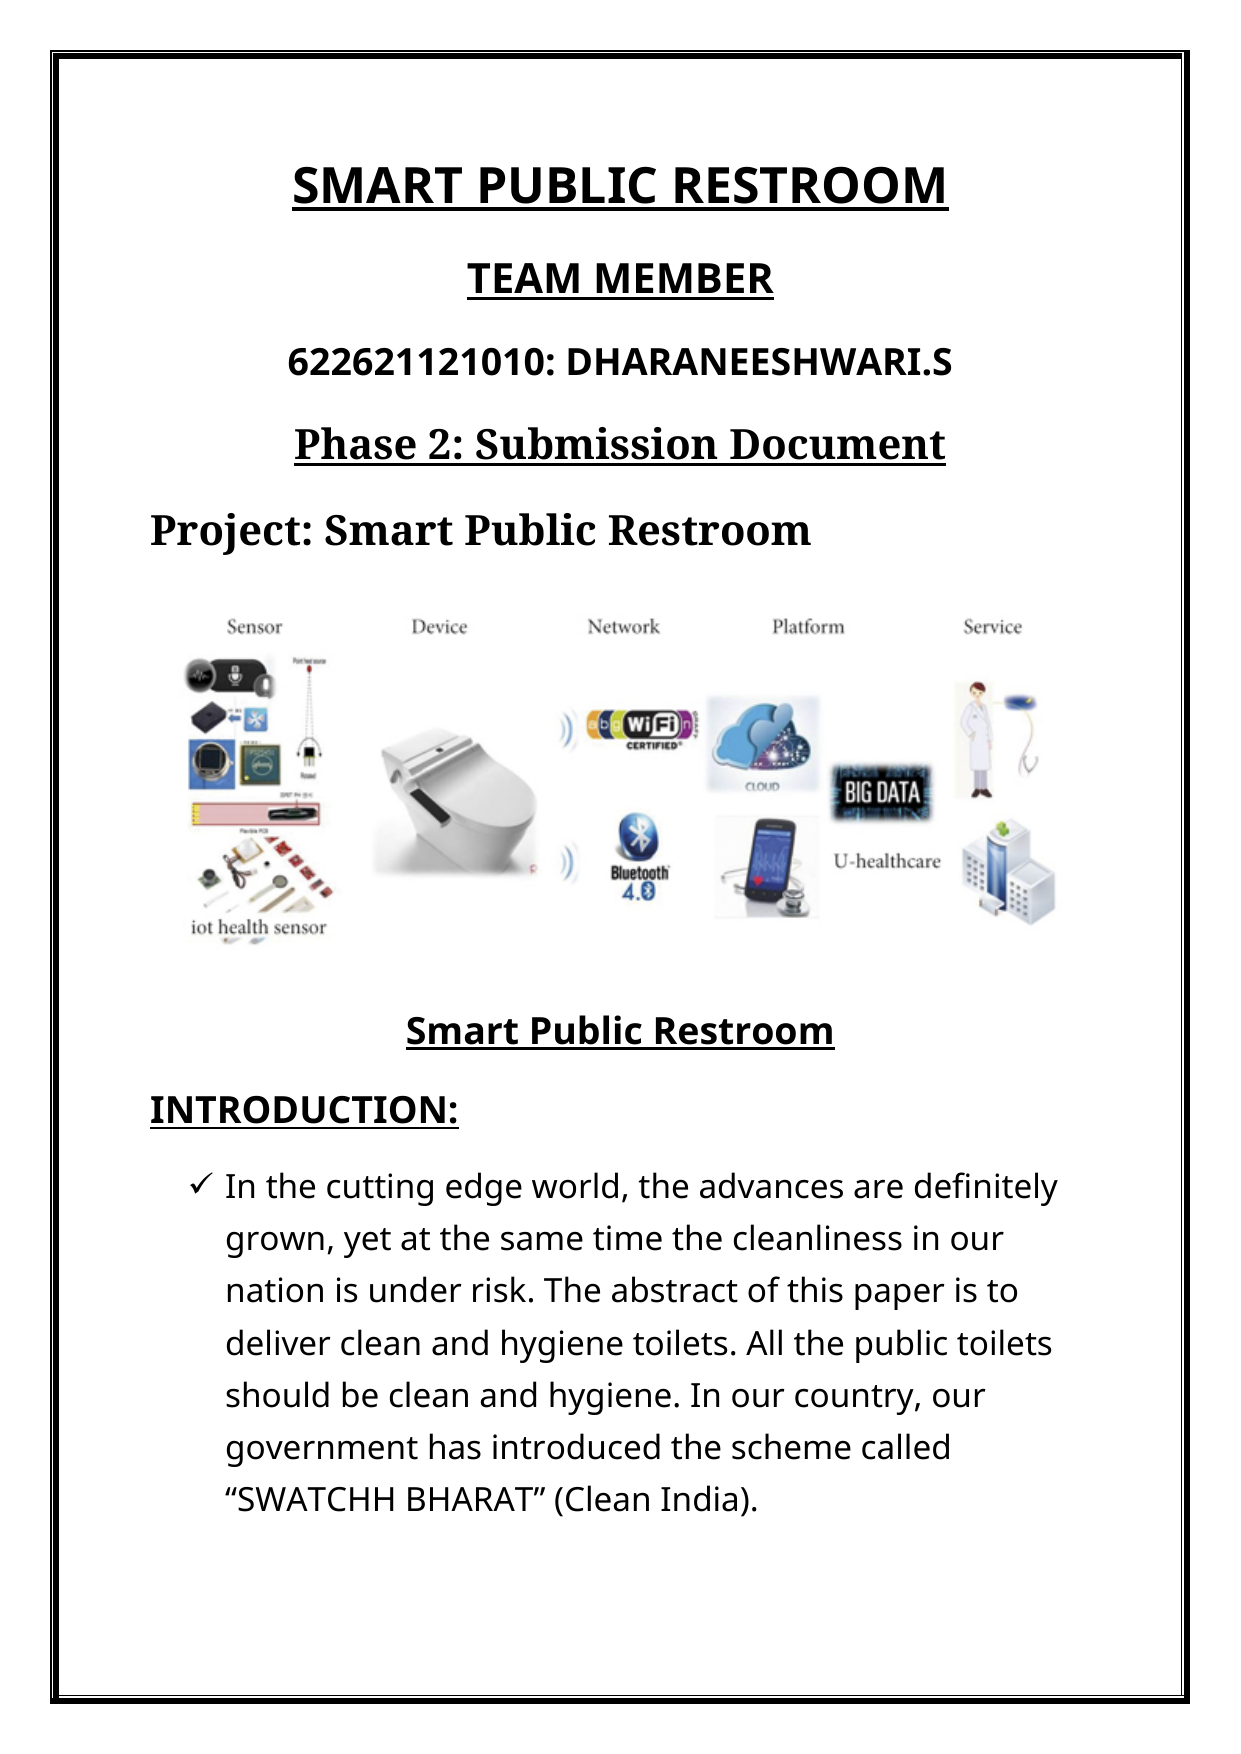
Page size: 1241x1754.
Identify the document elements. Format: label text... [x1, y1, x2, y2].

text Smart Public Restroom [150, 1004, 1090, 1055]
text TEAM MEMBER [150, 249, 1090, 306]
text Project: Smart Public Restroom [150, 501, 1090, 557]
text Phase 2: Submission Document [150, 415, 1090, 471]
text SMART PUBLIC RESTROOM [150, 150, 1090, 218]
text INTRODUCTION: [150, 1083, 1090, 1134]
list In the cutting edge world, the advances are definitely grown, yet at the same time the cleanliness in our nation is under risk. The abstract of this paper is to deliver clean and hygiene toilets. All the public toilets should be clean and hygiene. In our country, our government has introduced the scheme called “SWATCHH BHARAT” (Clean India). [187, 1163, 1090, 1521]
text 622621121010: DHARANEESHWARI.S [150, 335, 1090, 386]
picture [151, 586, 1089, 979]
